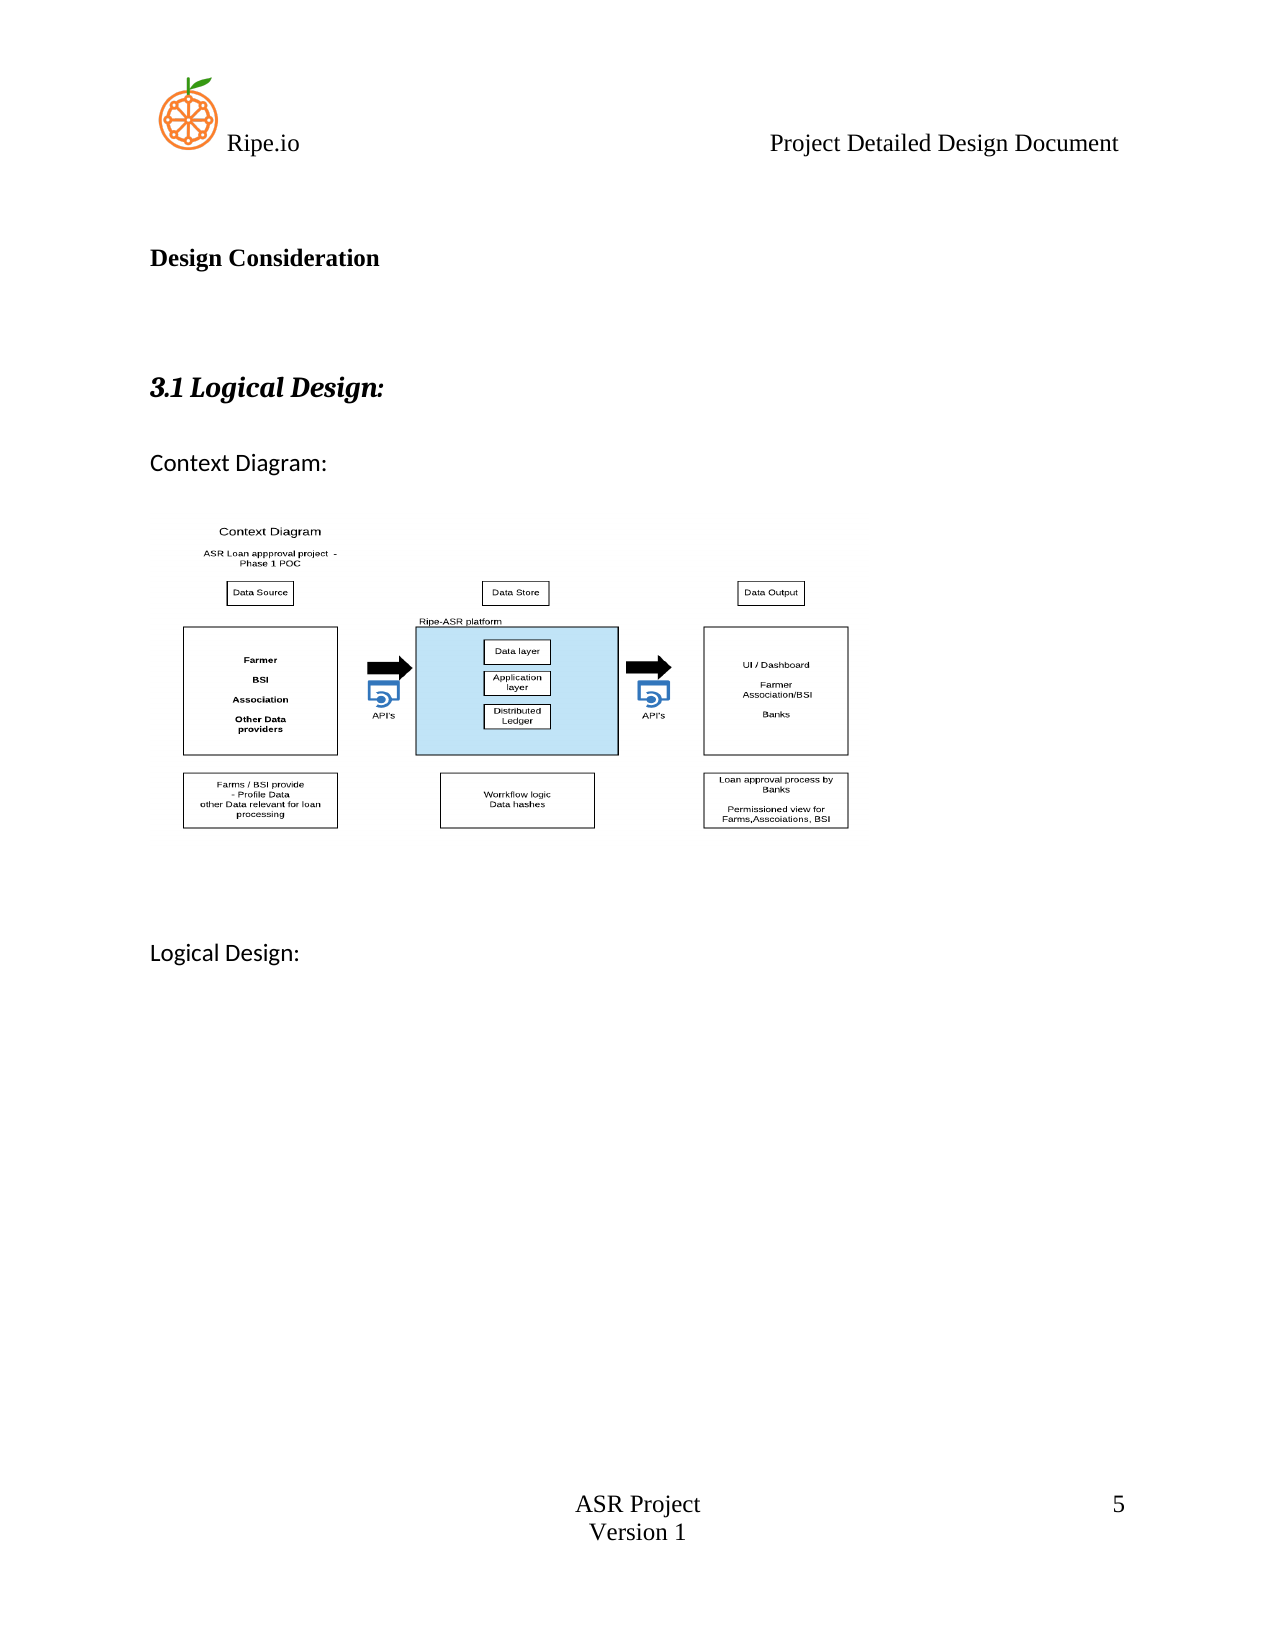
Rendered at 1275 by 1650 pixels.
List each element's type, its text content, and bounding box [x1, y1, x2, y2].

text Context Diagram: [150, 447, 1125, 478]
text Design Consideration [150, 243, 1125, 272]
subtitle 3.1 Logical Design: [150, 371, 1125, 404]
picture [150, 75, 227, 152]
picture [150, 508, 869, 846]
text Logical Design: [150, 937, 1125, 967]
